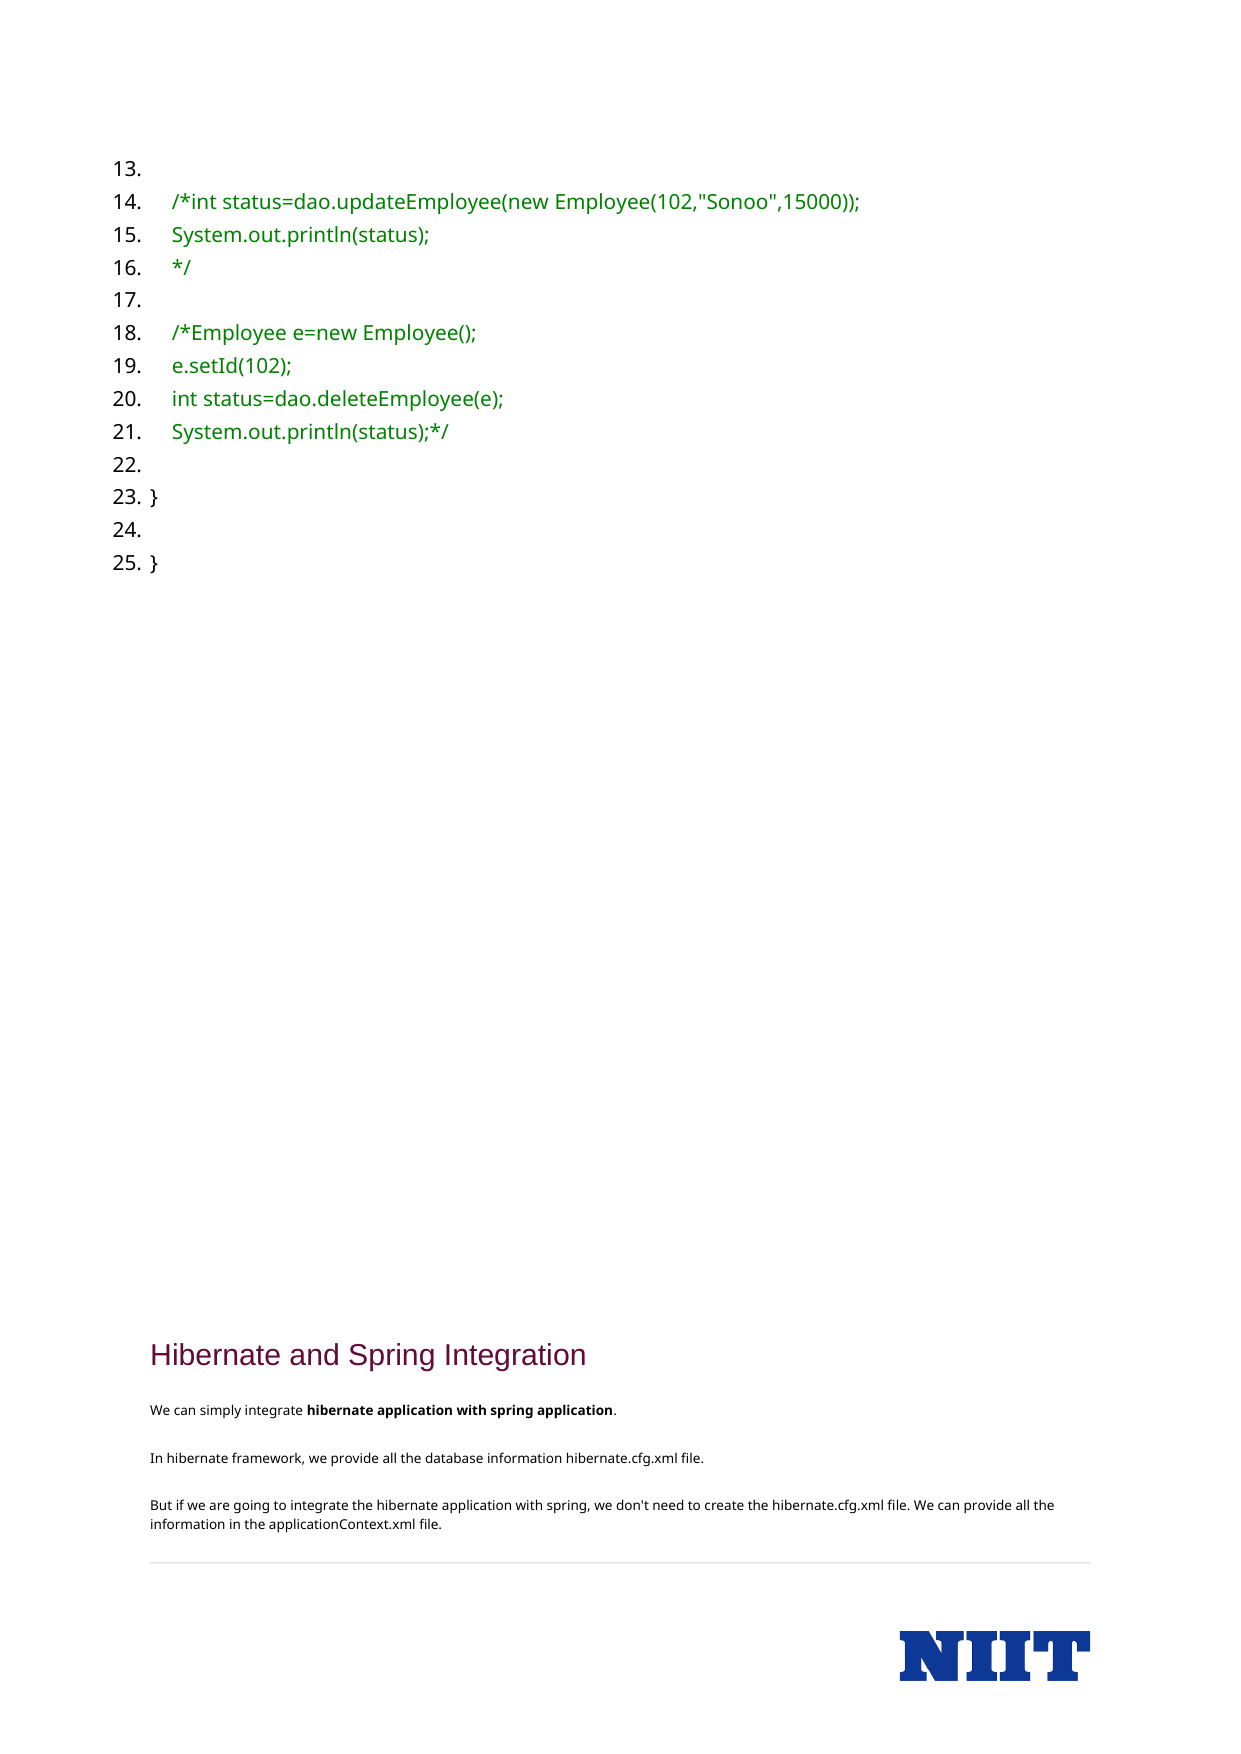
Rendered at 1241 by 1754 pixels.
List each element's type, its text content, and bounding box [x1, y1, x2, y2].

list System.out.println(status);*/ [112, 412, 1090, 445]
list e.setId(102); [112, 347, 1090, 380]
list /*Employee e=new Employee(); [112, 314, 1090, 347]
list } [112, 478, 1090, 511]
list int status=dao.deleteEmployee(e); [112, 380, 1090, 412]
list } [112, 544, 1090, 577]
list /*int status=dao.updateEmployee(new Employee(102,"Sonoo",15000)); [112, 183, 1090, 216]
text In hibernate framework, we provide all the database information hibernate.cfg.xml file. [150, 1449, 1090, 1467]
picture [899, 1631, 1091, 1681]
list System.out.println(status); [112, 216, 1090, 248]
text But if we are going to integrate the hibernate application with spring, we don't need to create the hibernate.cfg.xml file. We can provide all the information in the applicationContext.xml file. [150, 1496, 1090, 1533]
list */ [112, 248, 1090, 281]
text We can simply integrate hibernate application with spring application. [150, 1401, 1090, 1419]
subtitle Hibernate and Spring Integration [150, 1337, 1090, 1372]
